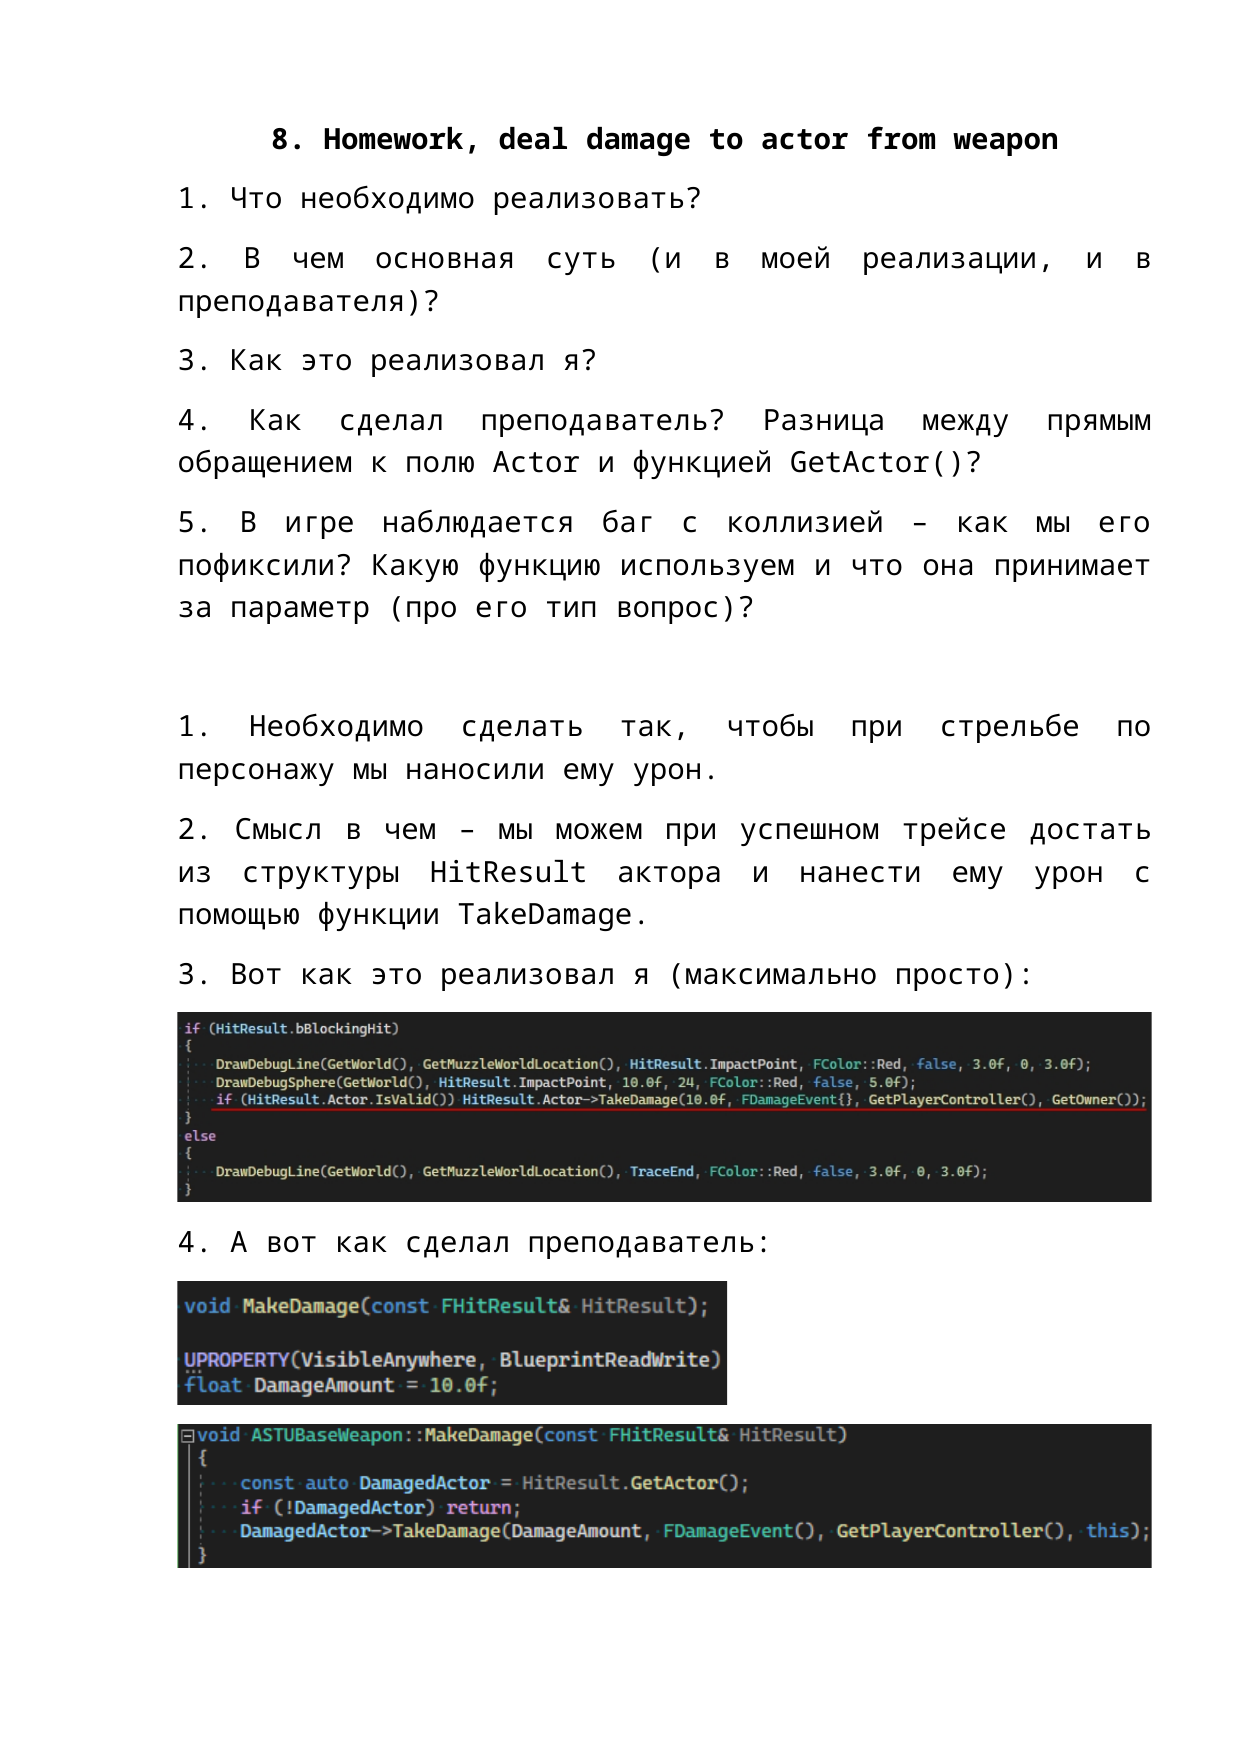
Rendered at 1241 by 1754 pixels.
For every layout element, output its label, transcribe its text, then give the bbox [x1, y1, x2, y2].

text 2. В чем основная суть (и в моей реализации, и в преподавателя)? [177, 237, 1152, 319]
text 3. Как это реализовал я? [177, 339, 1152, 379]
picture [177, 1012, 1152, 1202]
text 3. Вот как это реализовал я (максимально просто): [177, 953, 1152, 993]
text 2. Смысл в чем – мы можем при успешном трейсе достать из структуры HitResult актора и нанести ему урон с помощью функции TakeDamage. [177, 808, 1152, 933]
text 4. А вот как сделал преподаватель: [177, 1222, 1152, 1261]
text 1. Что необходимо реализовать? [177, 178, 1152, 217]
text 4. Как сделал преподаватель? Разница между прямым обращением к полю Actor и функцией GetActor()? [177, 399, 1152, 481]
picture [177, 1281, 728, 1405]
text 5. В игре наблюдается баг с коллизией – как мы его пофиксили? Какую функцию используем и что она принимает за параметр (про его тип вопрос)? [177, 501, 1152, 626]
picture [177, 1424, 1152, 1568]
text 1. Необходимо сделать так, чтобы при стрельбе по персонажу мы наносили ему урон. [177, 706, 1152, 788]
text 8. Homework, deal damage to actor from weapon [177, 118, 1152, 158]
